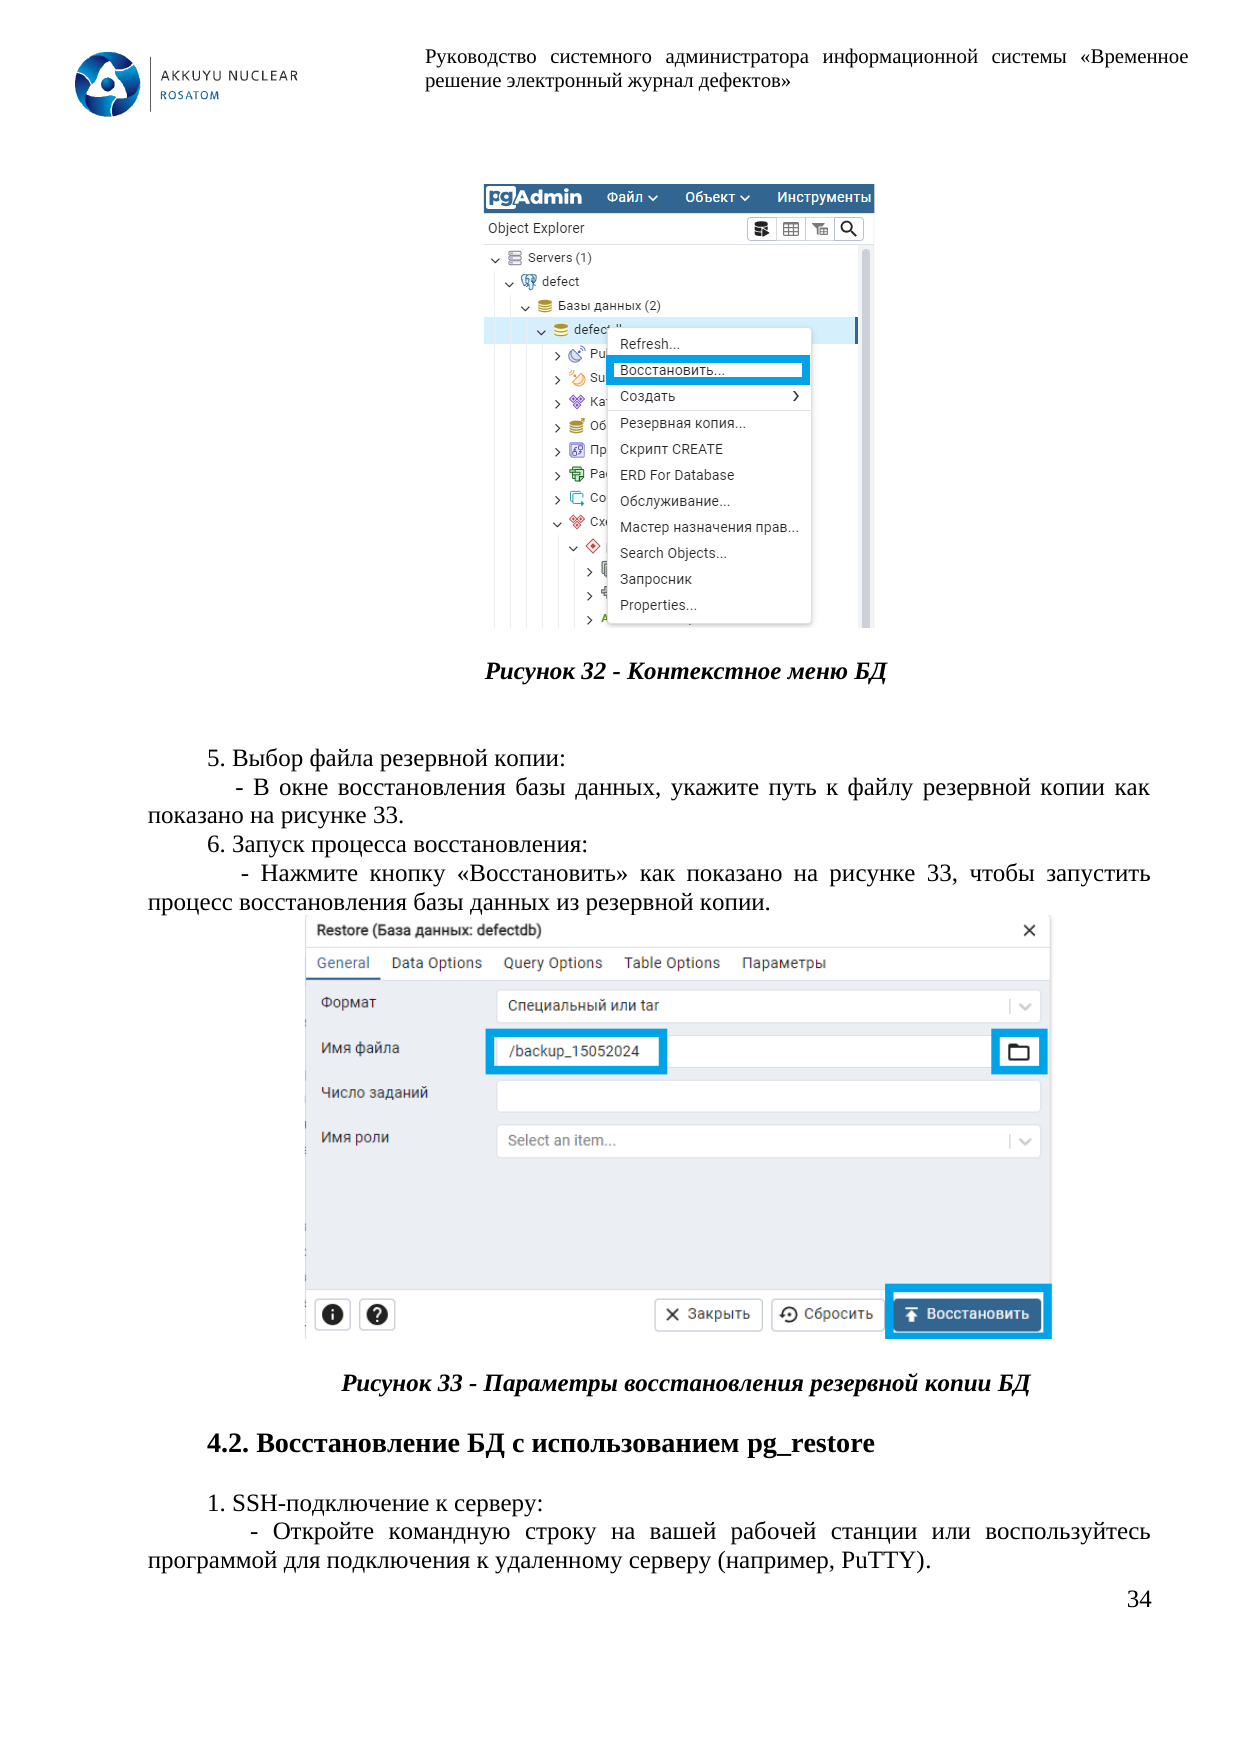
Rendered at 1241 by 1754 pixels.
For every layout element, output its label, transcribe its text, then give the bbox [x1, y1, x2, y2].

picture [61, 44, 315, 124]
text - Нажмите кнопку «Восстановить» как показано на рисунке 33, чтобы запустить процесс восстановления базы данных из резервной копии. [148, 858, 1152, 916]
picture [304, 915, 1054, 1339]
text 1. SSH-подключение к серверу: [148, 1488, 1152, 1516]
text - Откройте командную строку на вашей рабочей станции или воспользуйтесь программой для подключения к удаленному серверу (например, PuTTY). [148, 1516, 1152, 1574]
picture [894, 1293, 1043, 1332]
text 6. Запуск процесса восстановления: [148, 829, 1152, 858]
text Рисунок 32 - Контекстное меню БД [223, 656, 1152, 685]
picture [483, 184, 875, 628]
text Рисунок 33 - Параметры восстановления резервной копии БД [223, 1368, 1152, 1397]
text 5. Выбор файла резервной копии: [148, 743, 1152, 772]
text 4.2. Восстановление БД с использованием pg_restore [148, 1426, 1152, 1458]
text - В окне восстановления базы данных, укажите путь к файлу резервной копии как показано на рисунке 33. [148, 772, 1152, 829]
